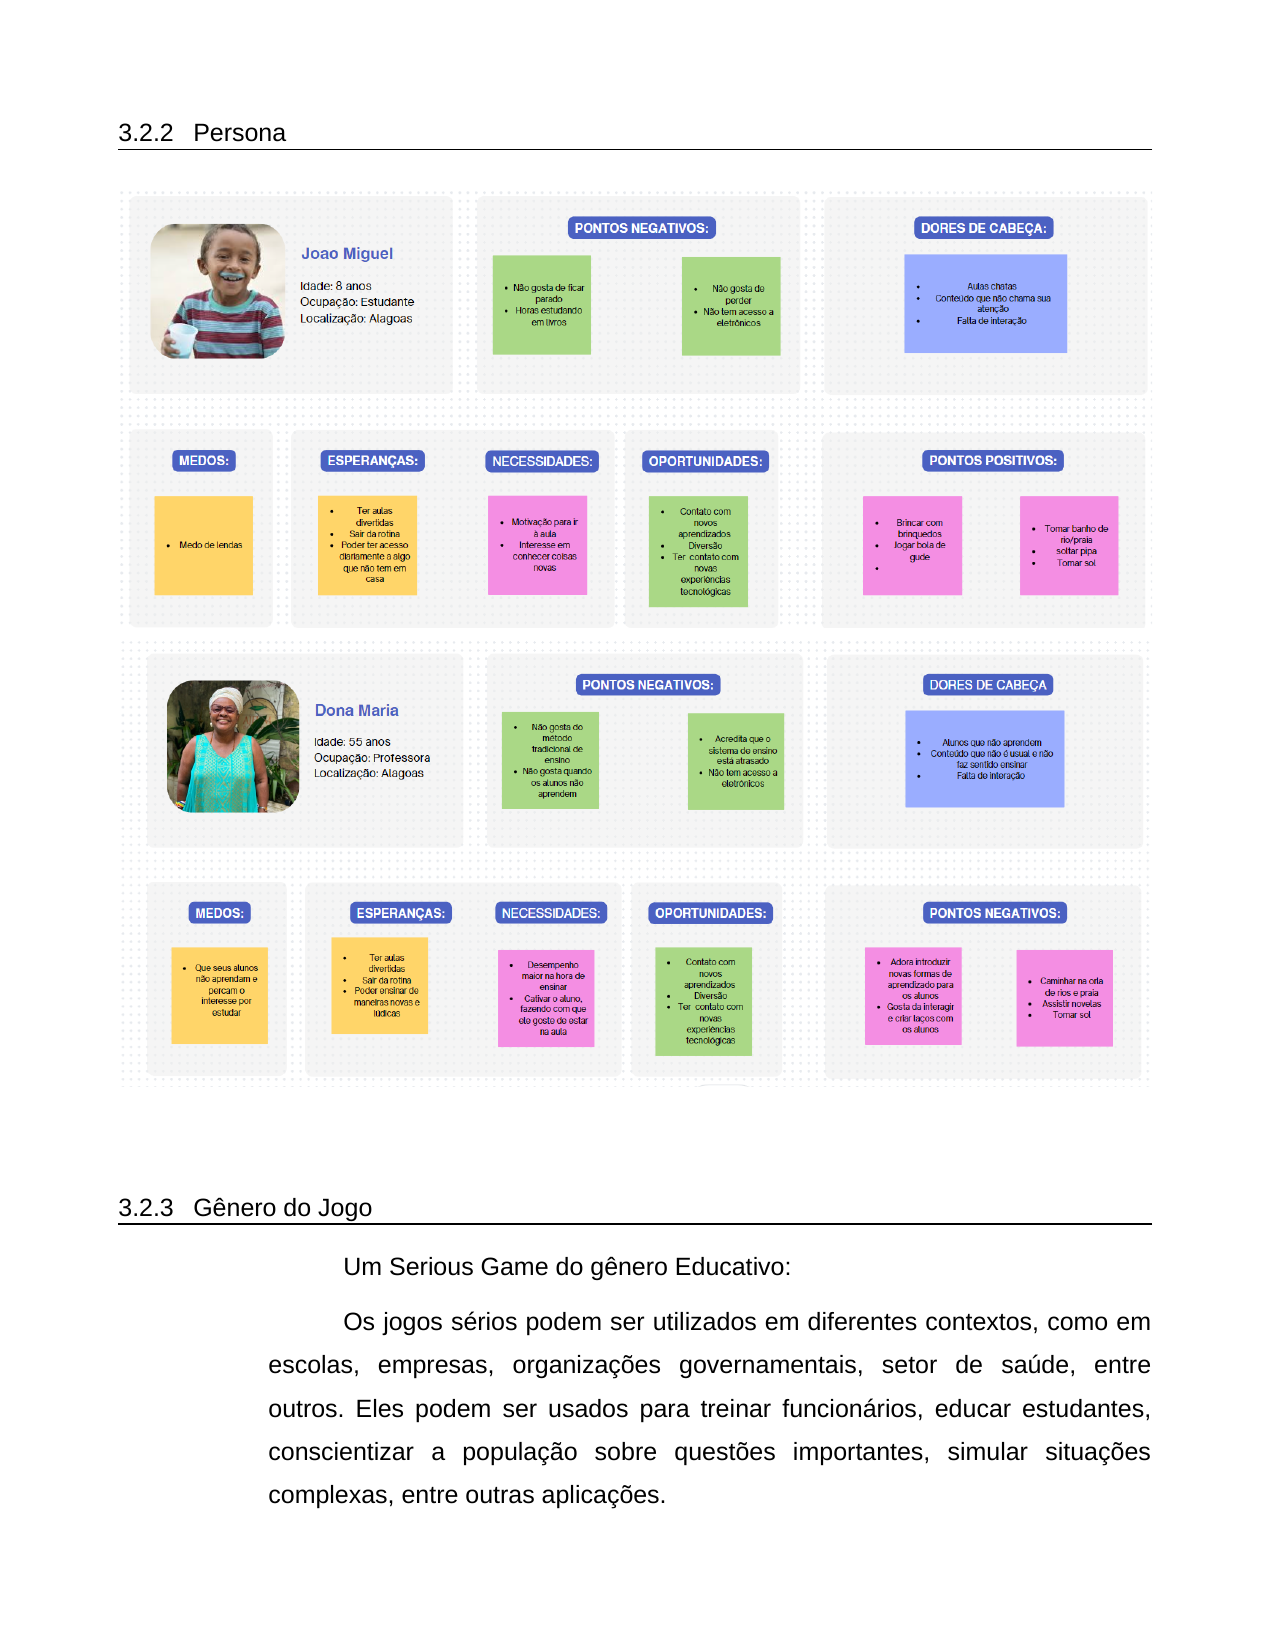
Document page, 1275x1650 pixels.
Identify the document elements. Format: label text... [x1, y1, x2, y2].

list Gênero do Jogo [118, 1192, 1152, 1223]
picture [118, 640, 1153, 1087]
text Os jogos sérios podem ser utilizados em diferentes contextos, como em escolas, empresas, organizações governamentais, setor de saúde, entre outros. Eles podem ser usados para treinar funcionários, educar estudantes, conscientizar a população sobre questões importantes, simular situações complexas, entre outras aplicações. [268, 1307, 1152, 1509]
text Um Serious Game do gênero Educativo: [268, 1252, 1152, 1281]
picture [118, 189, 1153, 628]
list Persona [118, 118, 1152, 149]
